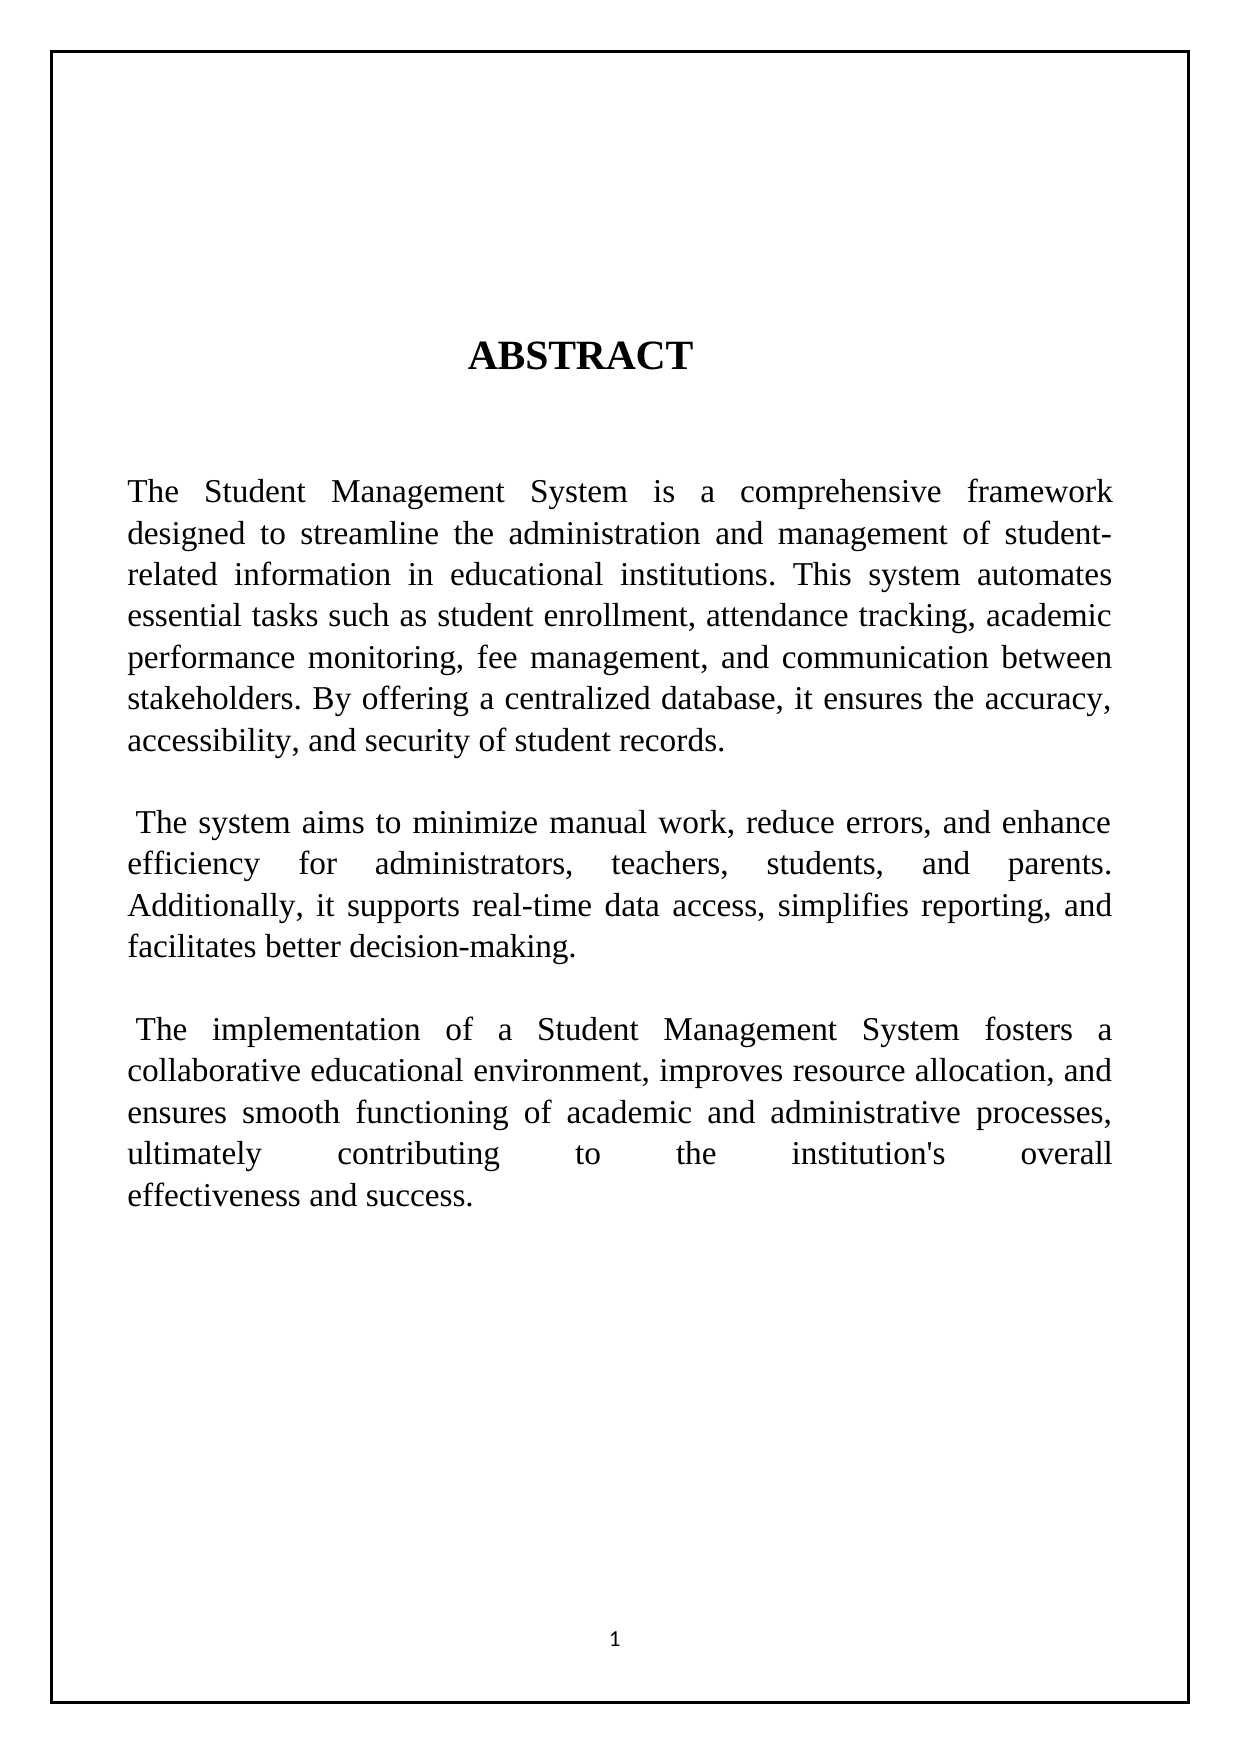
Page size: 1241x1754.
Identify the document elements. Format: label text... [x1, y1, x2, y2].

text The implementation of a Student Management System fosters a collaborative educational environment, improves resource allocation, and ensures smooth functioning of academic and administrative processes, ultimately contributing to the institution's overall effectiveness and success. [127, 1009, 1113, 1213]
text The system aims to minimize manual work, reduce errors, and enhance efficiency for administrators, teachers, students, and parents. Additionally, it supports real-time data access, simplifies reporting, and facilitates better decision-making. [127, 802, 1112, 964]
subtitle ABSTRACT [117, 330, 1044, 378]
text The Student Management System is a comprehensive framework designed to streamline the administration and management of student-related information in educational institutions. This system automates essential tasks such as student enrollment, attendance tracking, academic performance monitoring, fee management, and communication between stakeholders. By offering a centralized database, it ensures the accuracy, accessibility, and security of student records. [127, 472, 1113, 758]
